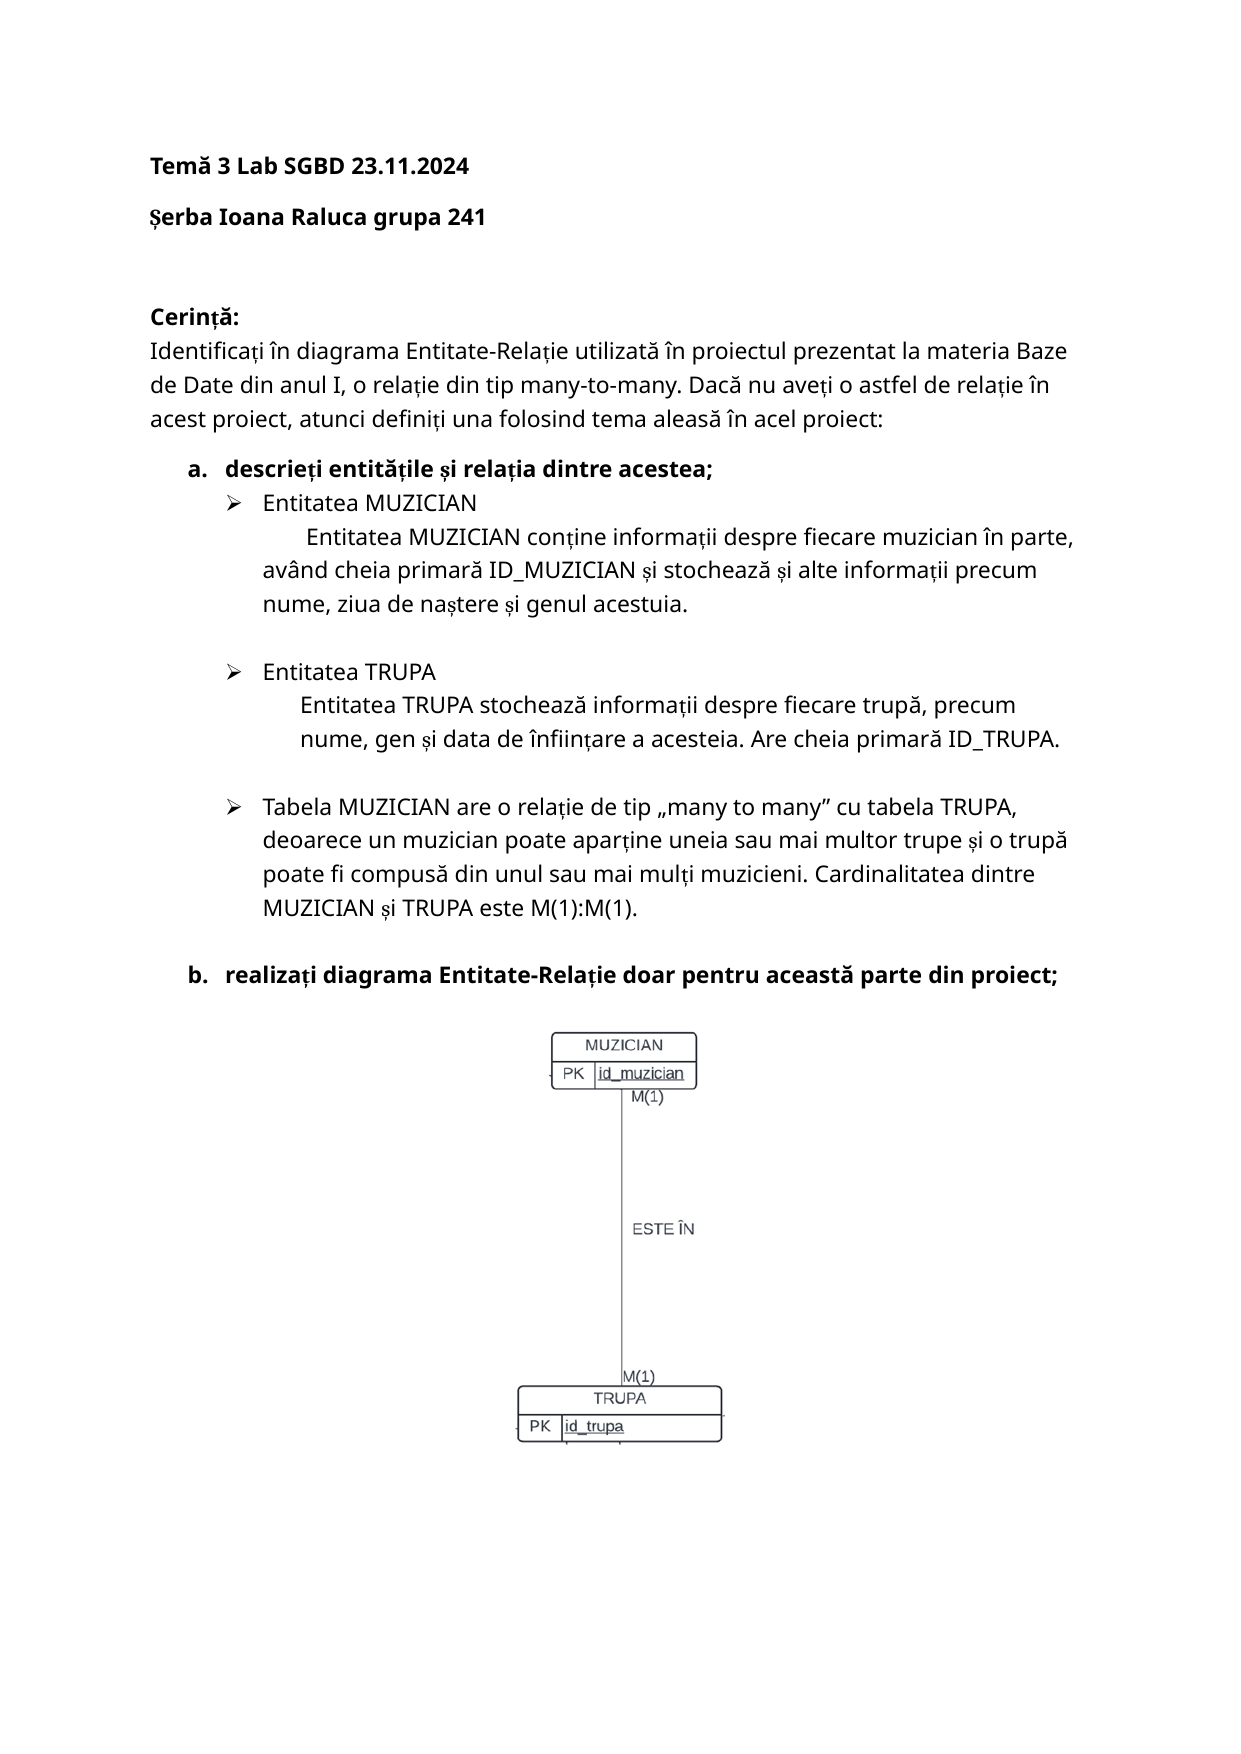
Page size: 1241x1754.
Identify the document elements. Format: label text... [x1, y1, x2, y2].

list Entitatea MUZICIAN [225, 487, 1090, 518]
text Temă 3 Lab SGBD 23.11.2024 [150, 150, 1090, 181]
list realizați diagrama Entitate-Relație doar pentru această parte din proiect; [187, 959, 1090, 990]
text Șerba Ioana Raluca grupa 241 [150, 200, 1090, 232]
list Entitatea TRUPA stochează informații despre fiecare trupă, precum nume, gen și data de înființare a acesteia. Are cheia primară ID_TRUPA. [300, 689, 1090, 754]
list descrieți entitățile și relația dintre acestea; [187, 453, 1090, 484]
text Cerință: Identificați în diagrama Entitate-Relație utilizată în proiectul prezentat la materia Baze de Date din anul I, o relație din tip many-to-many. Dacă nu aveți o astfel de relație în acest proiect, atunci definiți una folosind tema aleasă în acel proiect: [150, 301, 1090, 434]
list Entitatea TRUPA [225, 655, 1090, 687]
list Entitatea MUZICIAN conține informații despre fiecare muzician în parte, având cheia primară ID_MUZICIAN și stochează și alte informații precum nume, ziua de naștere și genul acestuia. [262, 520, 1090, 619]
picture [515, 1009, 725, 1470]
list Tabela MUZICIAN are o relație de tip „many to many” cu tabela TRUPA, deoarece un muzician poate aparține uneia sau mai multor trupe și o trupă poate fi compusă din unul sau mai mulți muzicieni. Cardinalitatea dintre MUZICIAN și TRUPA este M(1):M(1). [225, 790, 1090, 923]
